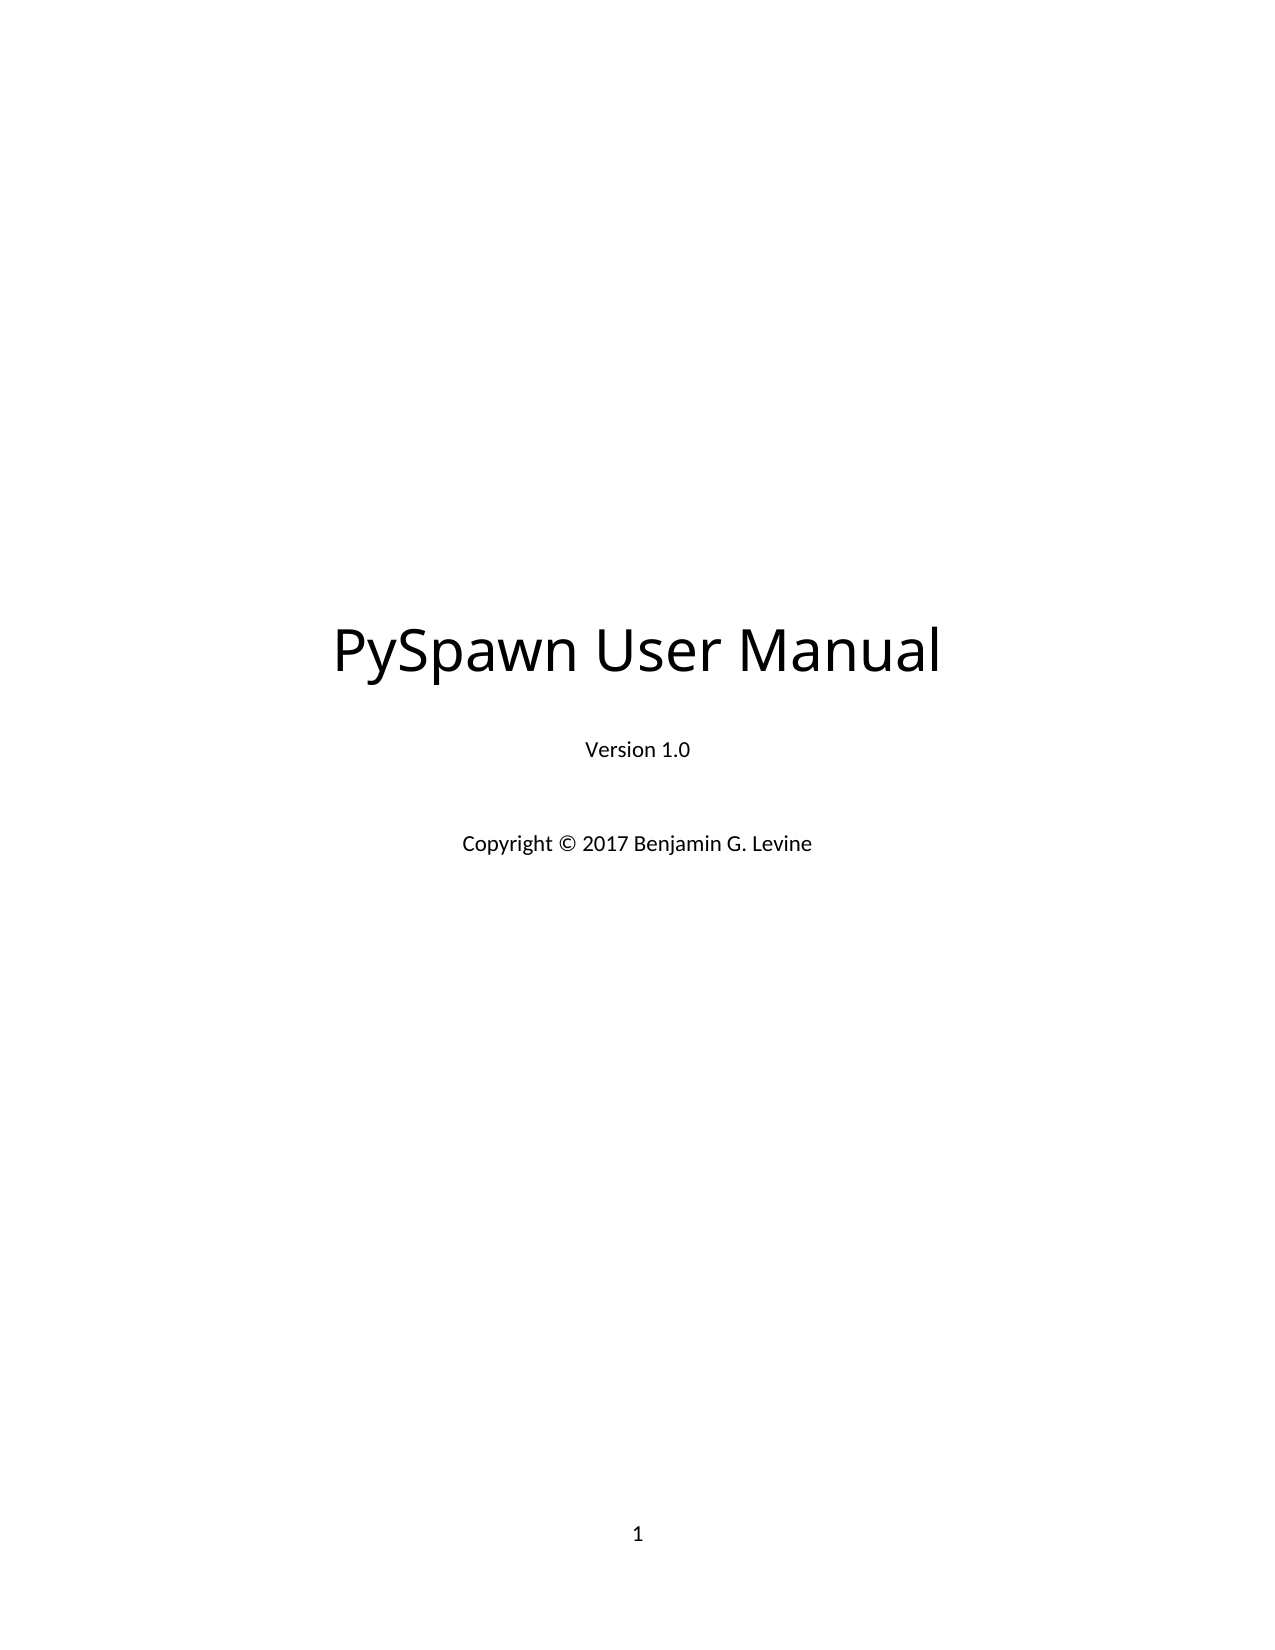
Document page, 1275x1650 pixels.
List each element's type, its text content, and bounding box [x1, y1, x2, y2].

title PySpawn User Manual [150, 608, 1125, 688]
text Copyright © 2017 Benjamin G. Levine [150, 829, 1125, 857]
text Version 1.0 [150, 735, 1125, 763]
